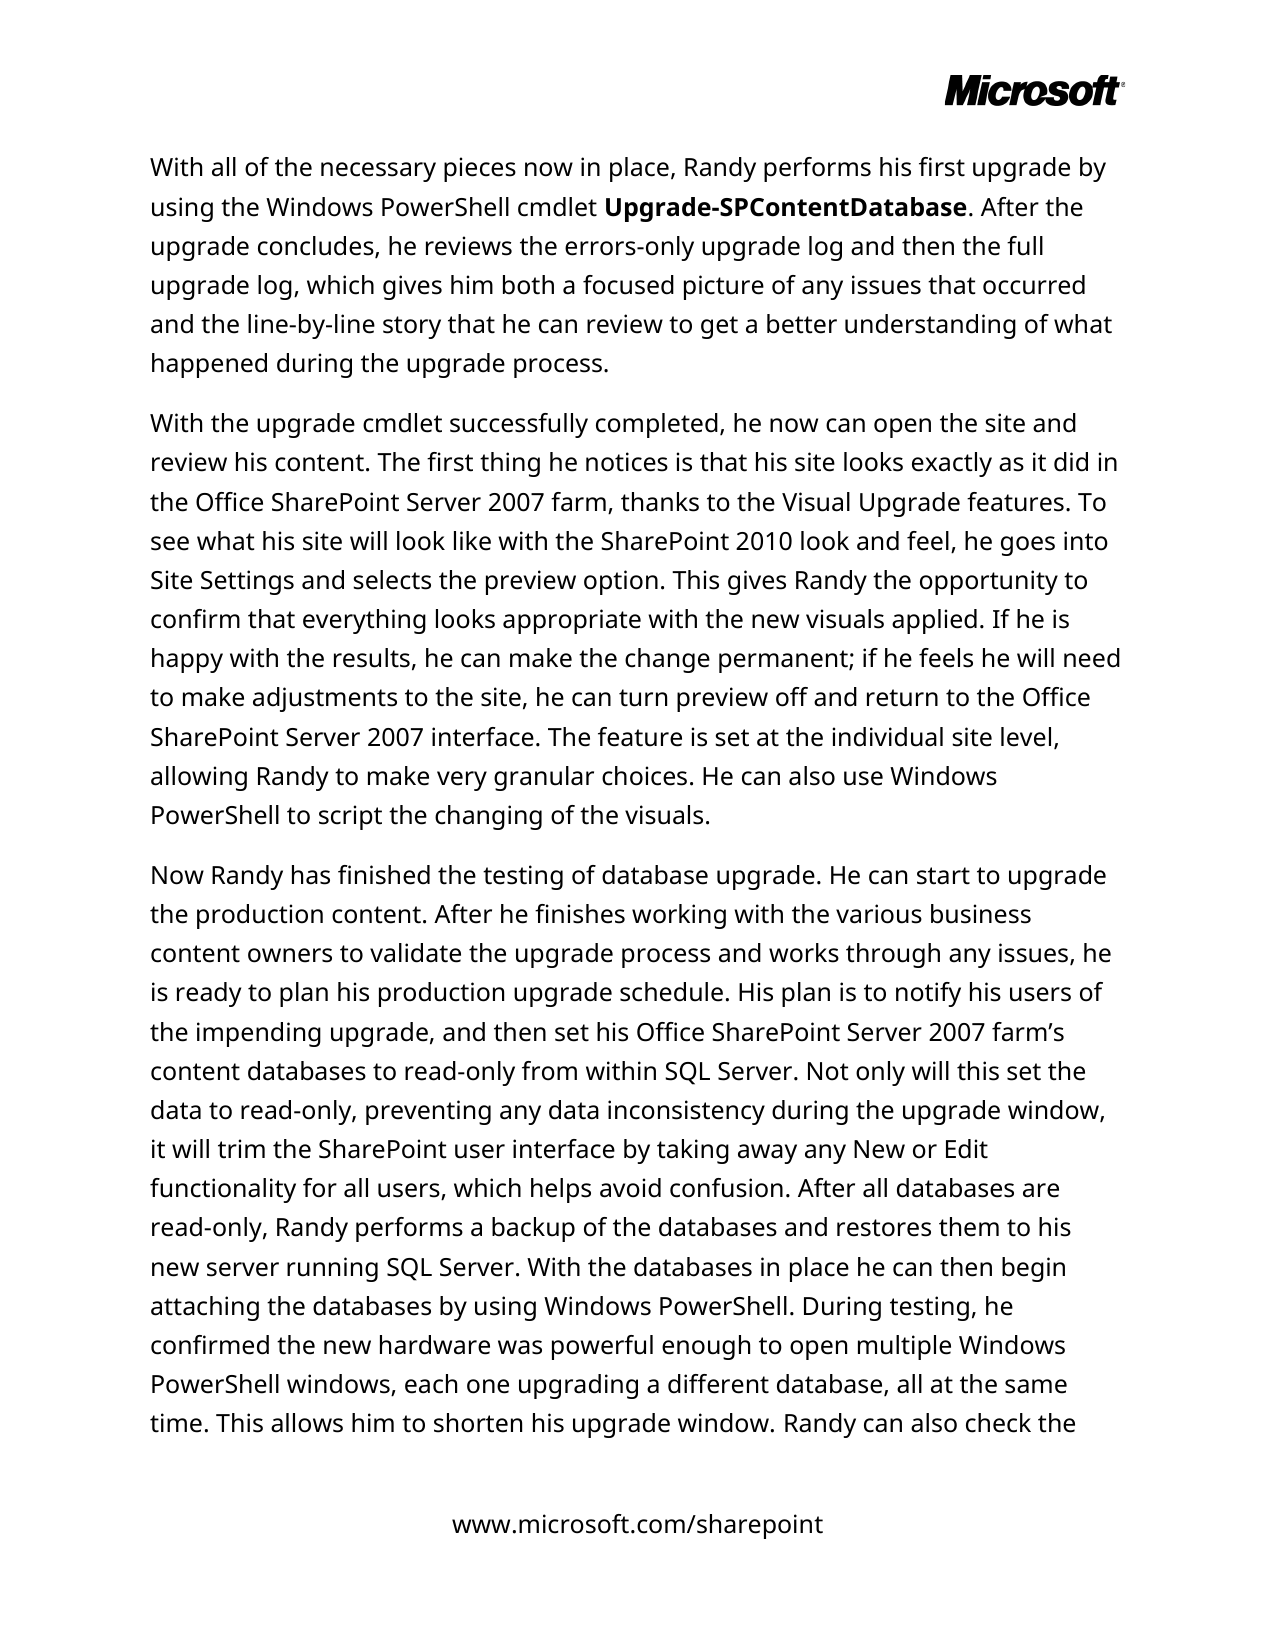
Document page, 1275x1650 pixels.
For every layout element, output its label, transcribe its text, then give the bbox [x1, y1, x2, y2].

picture [944, 75, 1125, 106]
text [150, 857, 1125, 1440]
text With all of the necessary pieces now in place, Randy performs his first upgrade by using the Windows PowerShell cmdlet Upgrade-SPContentDatabase. After the upgrade concludes, he reviews the errors-only upgrade log and then the full upgrade log, which gives him both a focused picture of any issues that occurred and the line-by-line story that he can review to get a better understanding of what happened during the upgrade process. [150, 150, 1125, 380]
text With the upgrade cmdlet successfully completed, he now can open the site and review his content. The first thing he notices is that his site looks exactly as it did in the Office SharePoint Server 2007 farm, thanks to the Visual Upgrade features. To see what his site will look like with the SharePoint 2010 look and feel, he goes into Site Settings and selects the preview option. This gives Randy the opportunity to confirm that everything looks appropriate with the new visuals applied. If he is happy with the results, he can make the change permanent; if he feels he will need to make adjustments to the site, he can turn preview off and return to the Office SharePoint Server 2007 interface. The feature is set at the individual site level, allowing Randy to make very granular choices. He can also use Windows PowerShell to script the changing of the visuals. [150, 406, 1125, 832]
